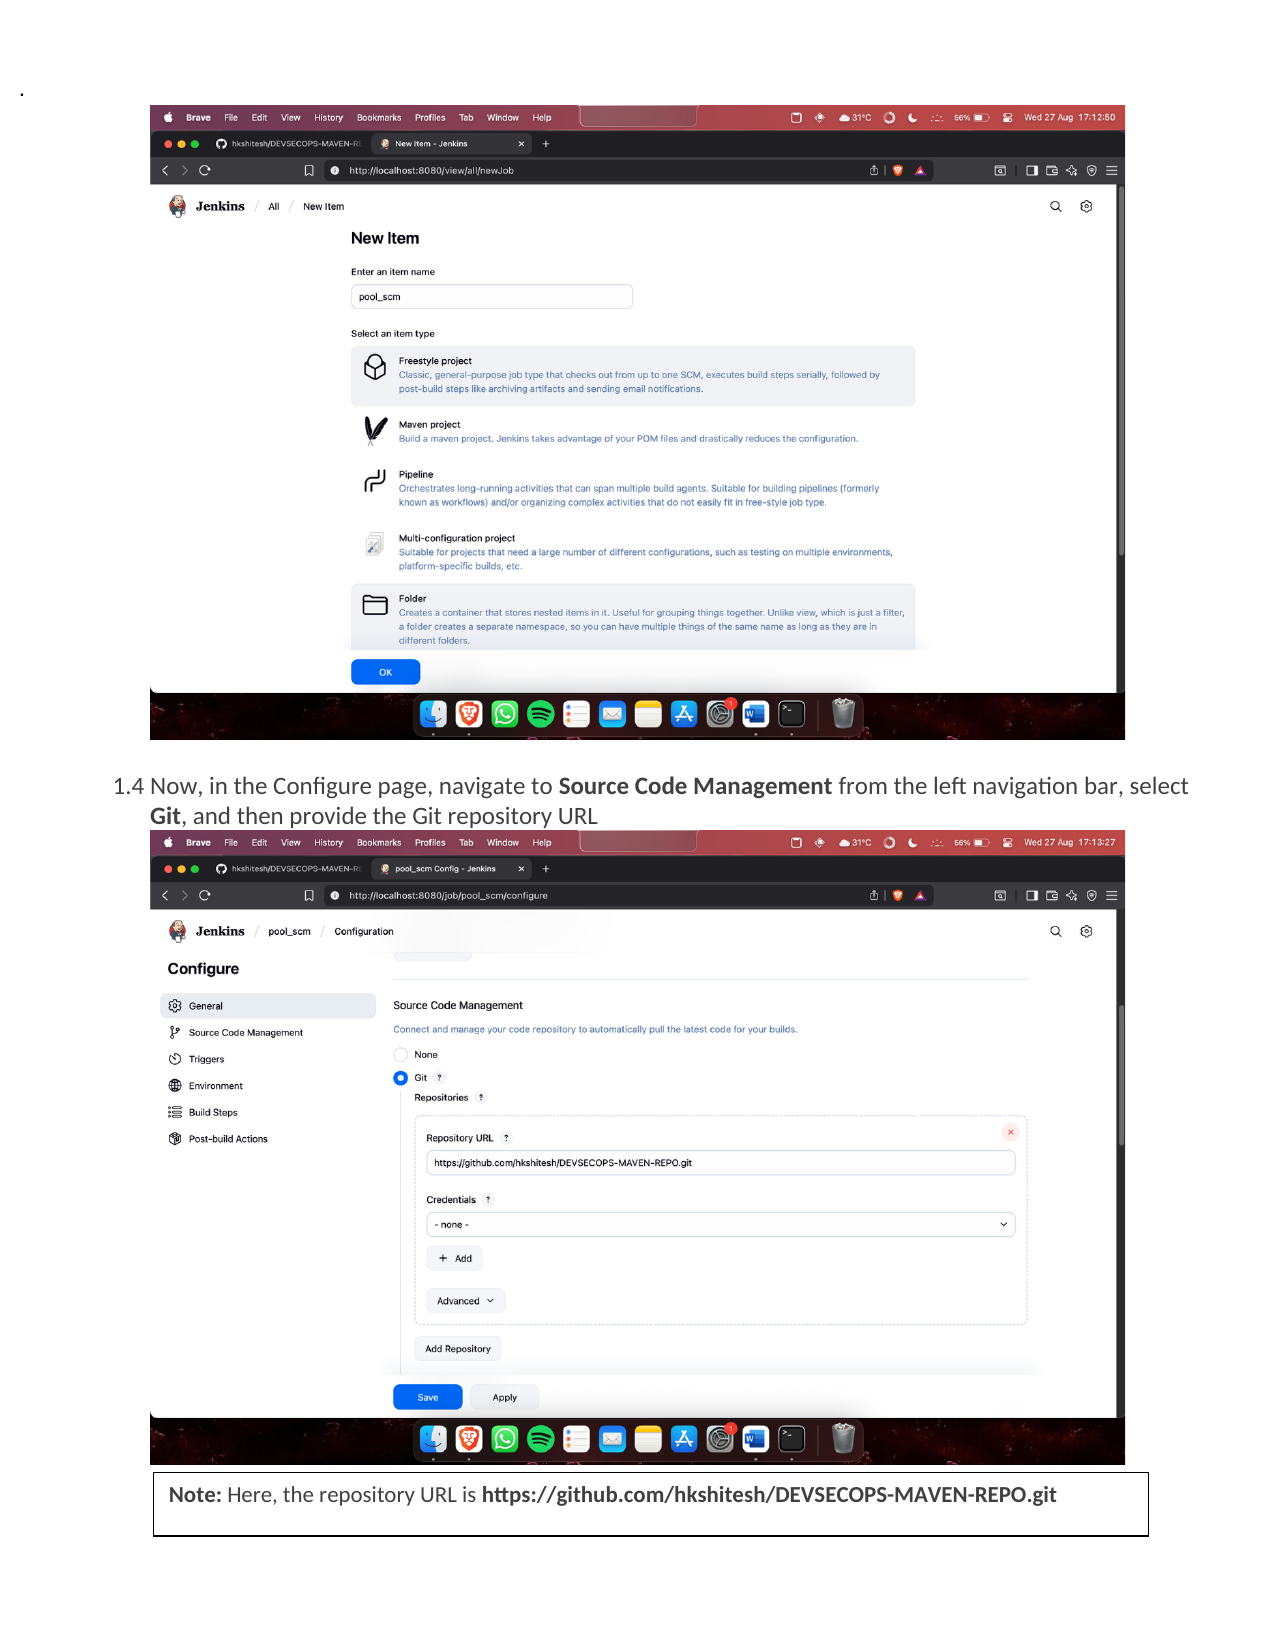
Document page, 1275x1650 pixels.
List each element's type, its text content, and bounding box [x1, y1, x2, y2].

list Now, in the Configure page, navigate to Source Code Management from the left navigation bar, select Git, and then provide the Git repository URL [112, 770, 1200, 831]
picture [150, 830, 1125, 1465]
picture [150, 105, 1125, 740]
